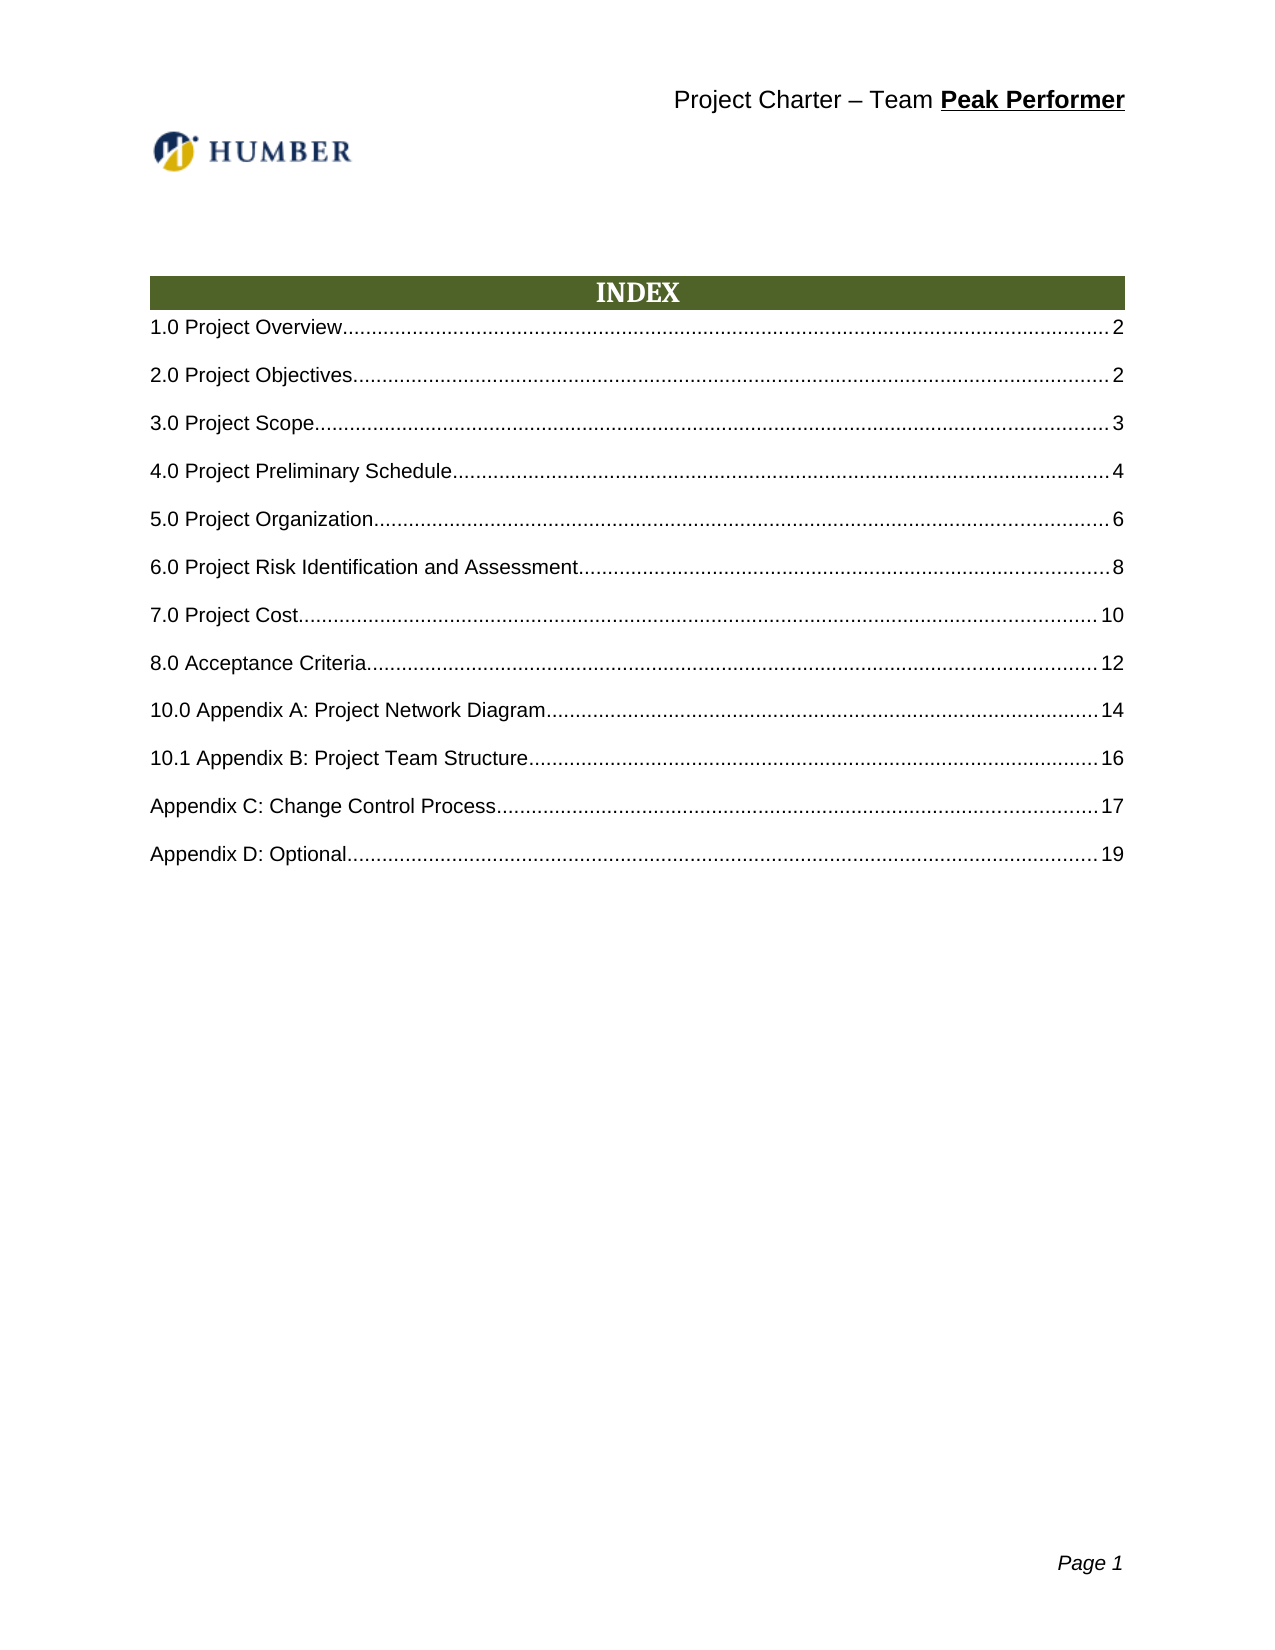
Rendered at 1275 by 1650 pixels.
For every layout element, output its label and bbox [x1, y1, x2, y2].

picture [144, 109, 358, 182]
